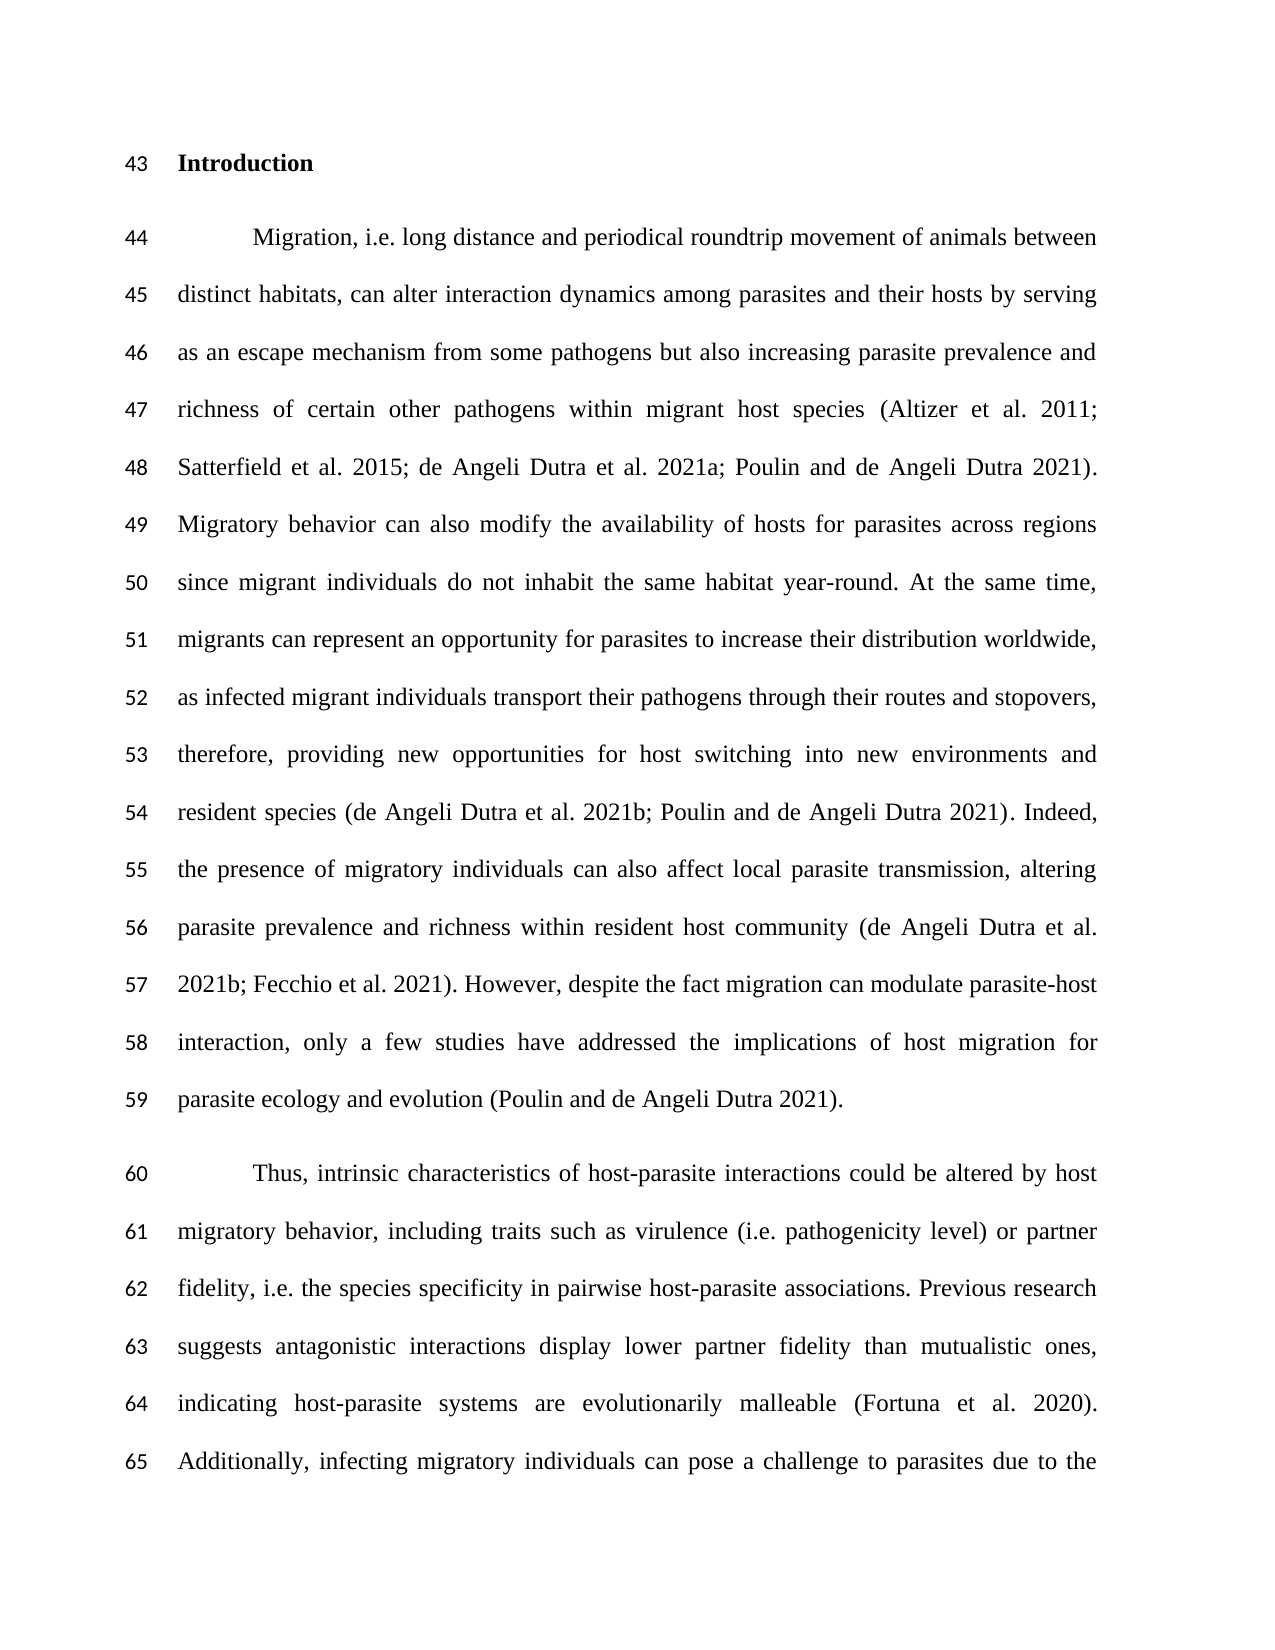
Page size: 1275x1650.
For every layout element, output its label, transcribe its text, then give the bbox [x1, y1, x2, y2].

text Migration, i.e. long distance and periodical roundtrip movement of animals between distinct habitats, can alter interaction dynamics among parasites and their hosts by serving as an escape mechanism from some pathogens but also increasing parasite prevalence and richness of certain other pathogens within migrant host species (Altizer et al. 2011; Satterfield et al. 2015; de Angeli Dutra et al. 2021a; Poulin and de Angeli Dutra 2021). Migratory behavior can also modify the availability of hosts for parasites across regions since migrant individuals do not inhabit the same habitat year-round. At the same time, migrants can represent an opportunity for parasites to increase their distribution worldwide, as infected migrant individuals transport their pathogens through their routes and stopovers, therefore, providing new opportunities for host switching into new environments and resident species (de Angeli Dutra et al. 2021b; Poulin and de Angeli Dutra 2021). Indeed, the presence of migratory individuals can also affect local parasite transmission, altering parasite prevalence and richness within resident host community (de Angeli Dutra et al. 2021b; Fecchio et al. 2021). However, despite the fact migration can modulate parasite-host interaction, only a few studies have addressed the implications of host migration for parasite ecology and evolution (Poulin and de Angeli Dutra 2021). [177, 222, 1098, 1113]
text Introduction [177, 148, 1098, 176]
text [177, 1158, 1098, 1475]
